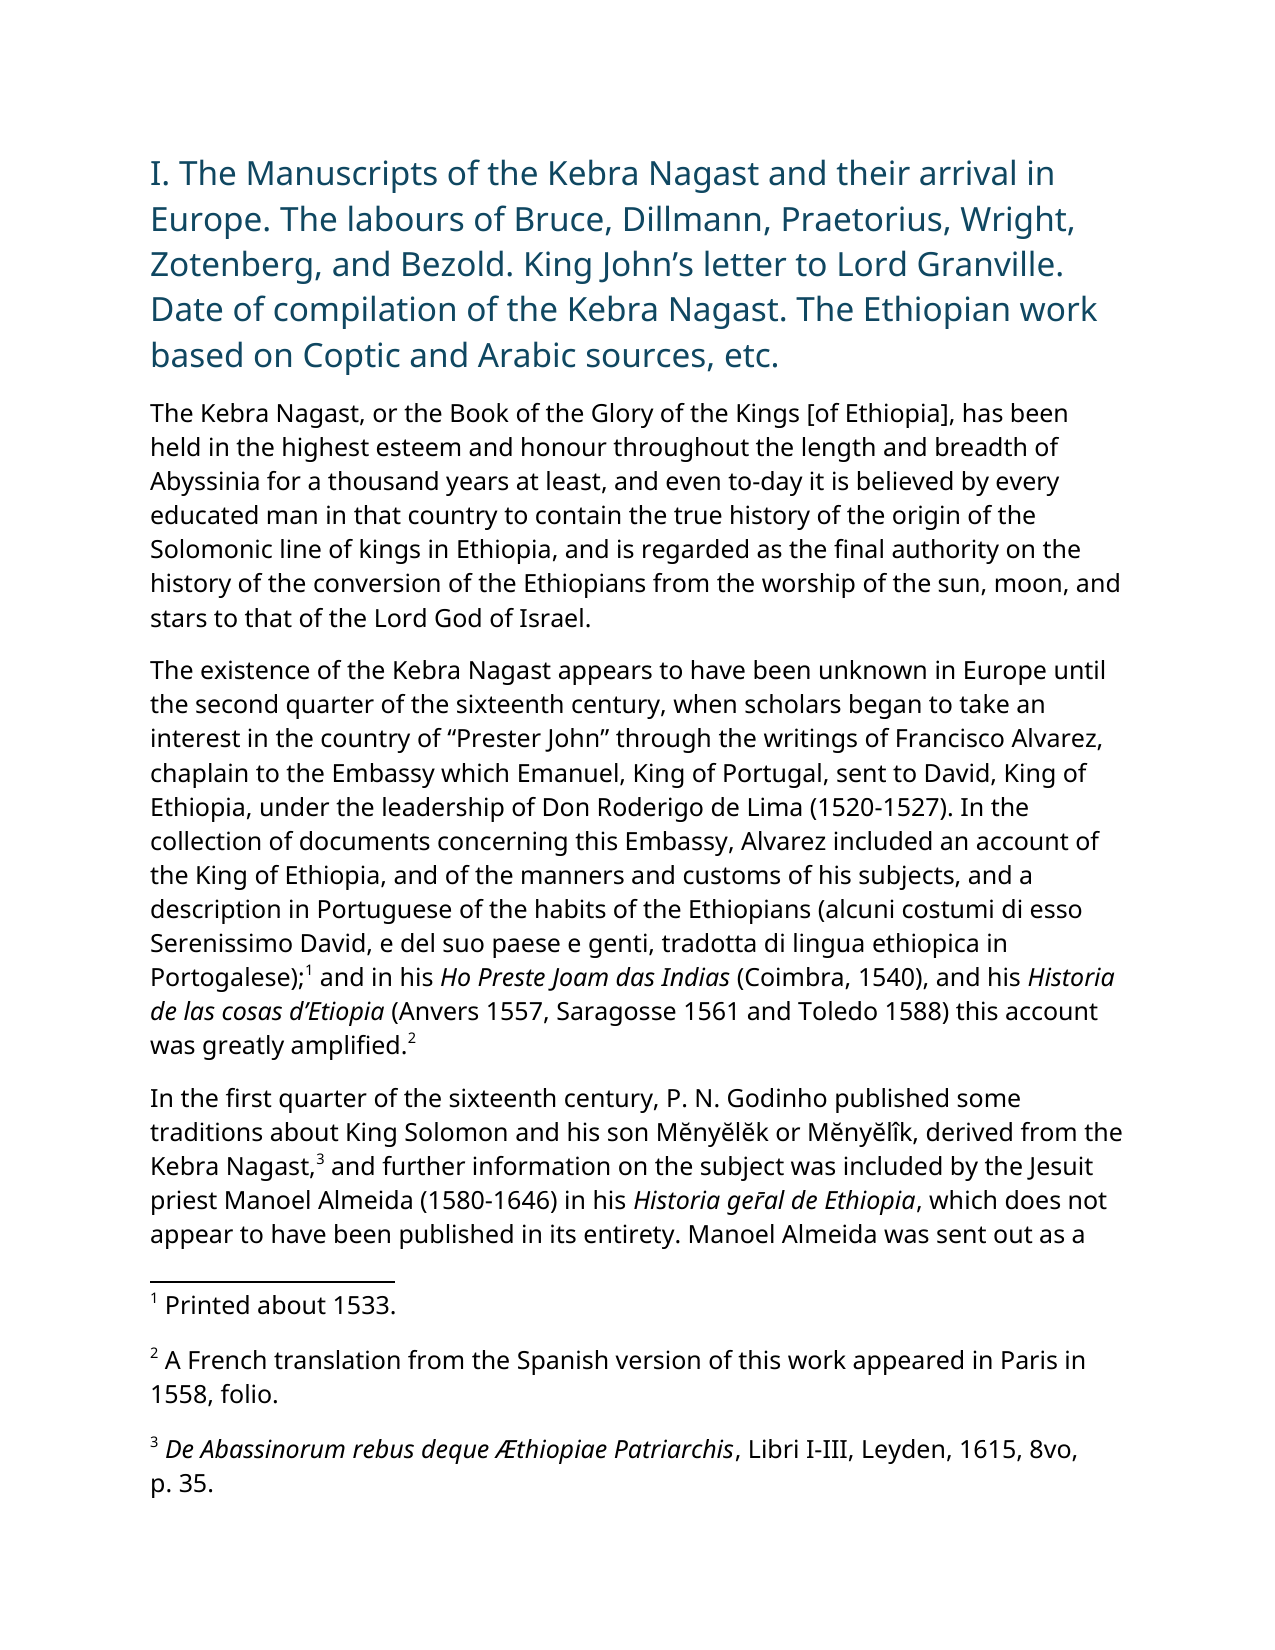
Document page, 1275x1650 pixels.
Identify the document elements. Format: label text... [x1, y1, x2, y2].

text The Kebra Nagast, or the Book of the Glory of the Kings [of Ethiopia], has been held in the highest esteem and honour throughout the length and breadth of Abyssinia for a thousand years at least, and even to-day it is believed by every educated man in that country to contain the true history of the origin of the Solomonic line of kings in Ethiopia, and is regarded as the final authority on the history of the conversion of the Ethiopians from the worship of the sun, moon, and stars to that of the Lord God of Israel. [150, 396, 1125, 634]
subtitle I. The Manuscripts of the Kebra Nagast and their arrival in Europe. The labours of Bruce, Dillmann, Praetorius, Wright, Zotenberg, and Bezold. King John’s letter to Lord Granville. Date of compilation of the Kebra Nagast. The Ethiopian work based on Coptic and Arabic sources, etc. [150, 150, 1125, 377]
text The existence of the Kebra Nagast appears to have been unknown in Europe until the second quarter of the sixteenth century, when scholars began to take an interest in the country of “Prester John” through the writings of Francisco Alvarez, chaplain to the Embassy which Emanuel, King of Portugal, sent to David, King of Ethiopia, under the leadership of Don Roderigo de Lima (1520-1527). In the collection of documents concerning this Embassy, Alvarez included an account of the King of Ethiopia, and of the manners and customs of his subjects, and a description in Portuguese of the habits of the Ethiopians (alcuni costumi di esso Serenissimo David, e del suo paese e genti, tradotta di lingua ethiopica in Portogalese); and in his Ho Preste Joam das Indias (Coimbra, 1540), and his Historia de las cosas d’Etiopia (Anvers 1557, Saragosse 1561 and Toledo 1588) this account was greatly amplified. [150, 653, 1125, 1062]
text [150, 1081, 1125, 1251]
